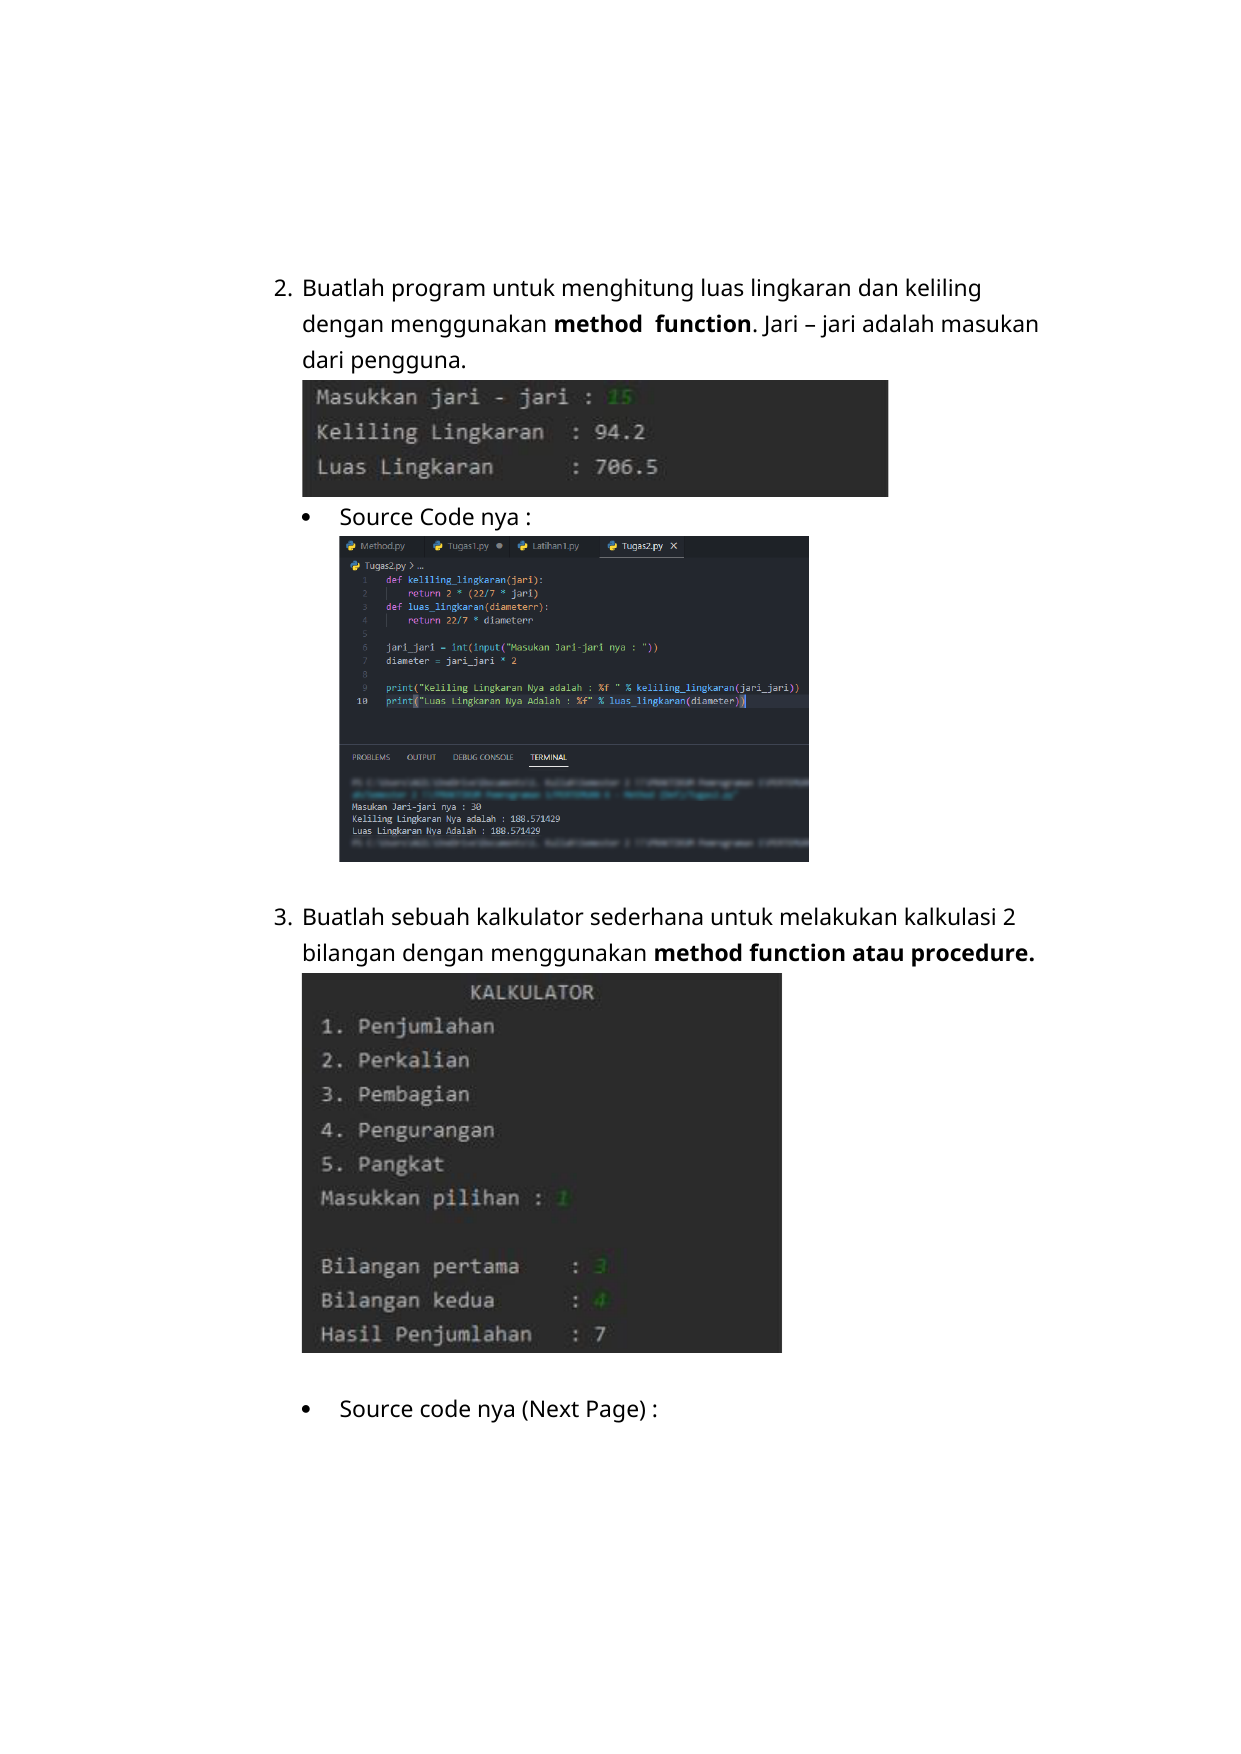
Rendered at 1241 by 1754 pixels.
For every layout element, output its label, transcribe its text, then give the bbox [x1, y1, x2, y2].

list Buatlah sebuah kalkulator sederhana untuk melakukan kalkulasi 2 bilangan dengan menggunakan method function atau procedure. [274, 901, 1063, 968]
list Buatlah program untuk menghitung luas lingkaran dan keliling dengan menggunakan method function. Jari – jari adalah masukan dari pengguna. [274, 272, 1063, 375]
list Source code nya (Next Page) : [302, 1393, 1063, 1424]
list Source Code nya : [302, 501, 1063, 532]
picture [339, 536, 809, 862]
